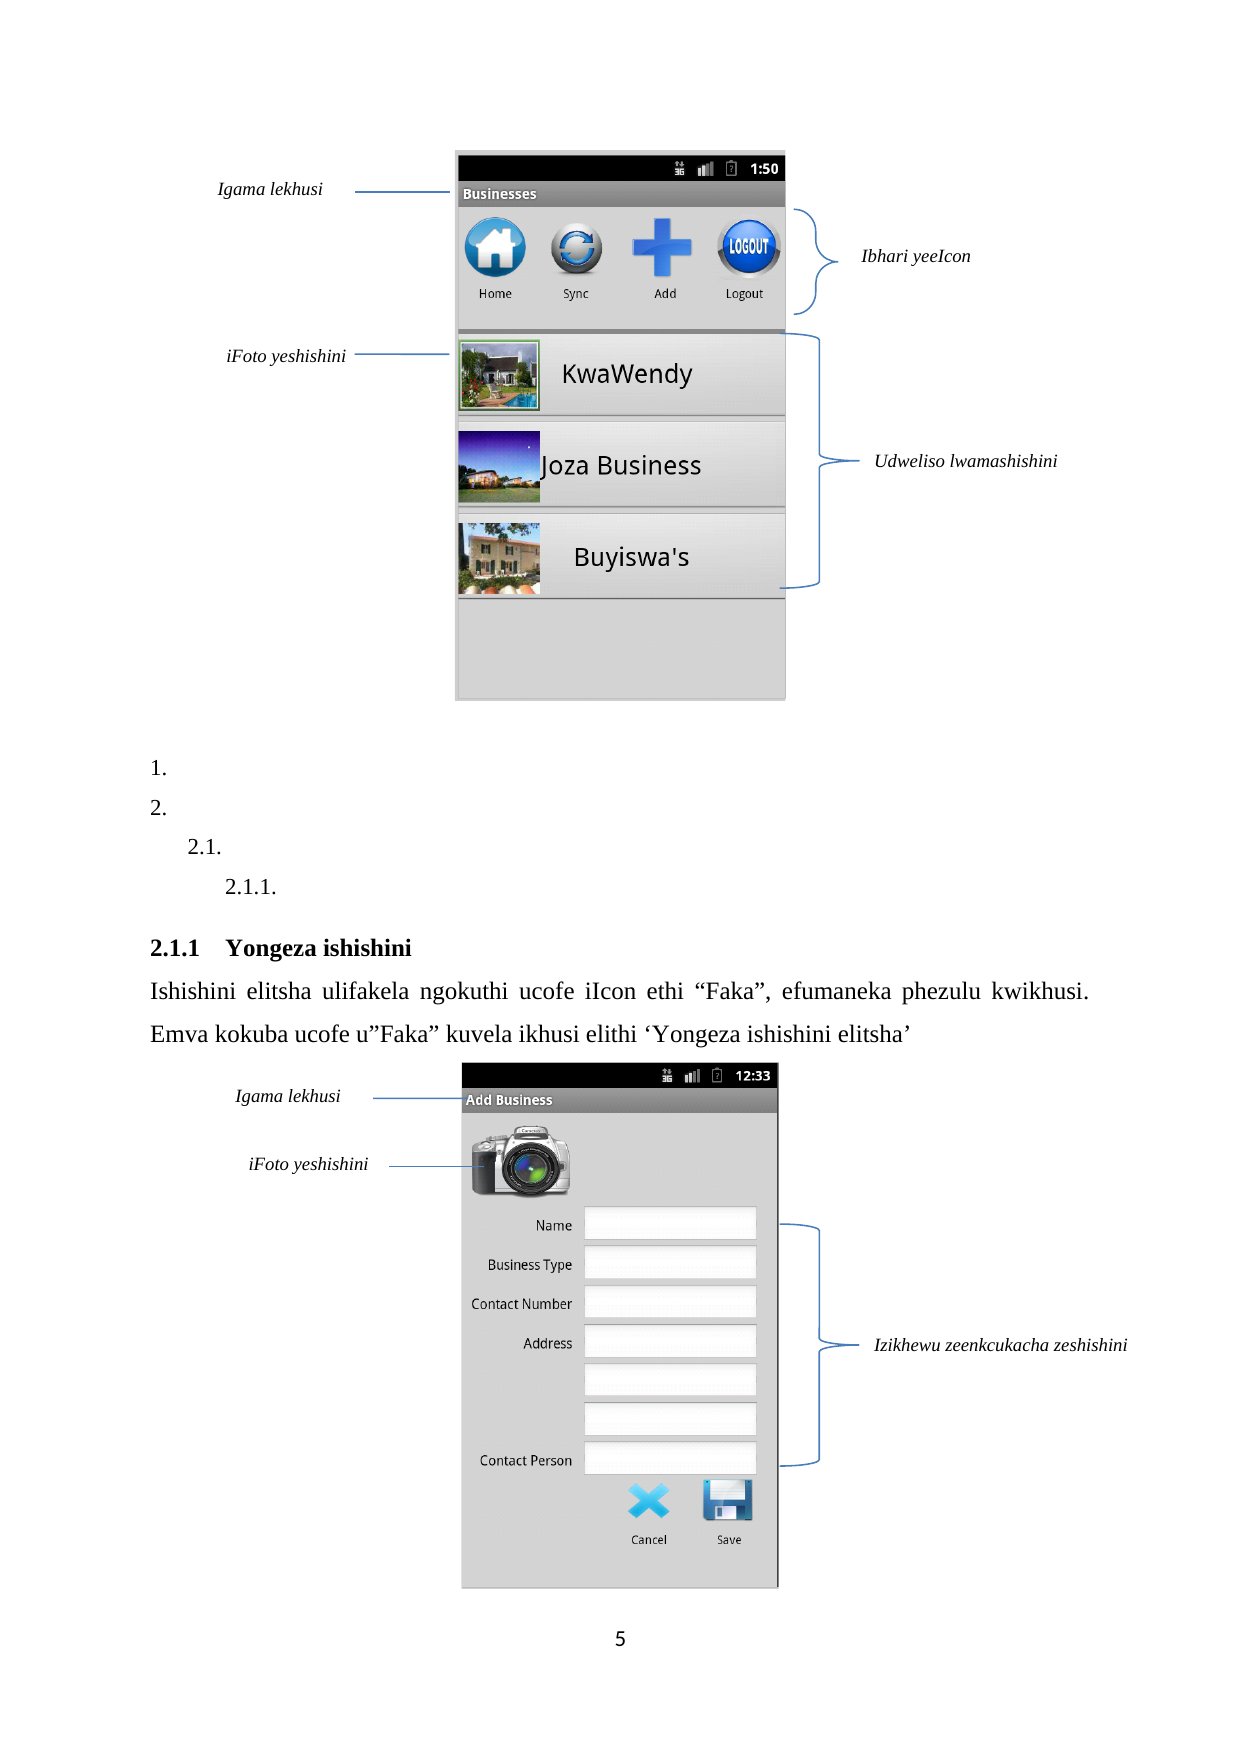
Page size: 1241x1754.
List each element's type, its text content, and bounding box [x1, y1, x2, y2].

subtitle Yongeza ishishini [150, 933, 1090, 962]
text Ishishini elitsha ulifakela ngokuthi ucofe iIcon ethi “Faka”, efumaneka phezulu kwikhusi. Emva kokuba ucofe u”Faka” kuvela ikhusi elithi ‘Yongeza ishishini elitsha’ [150, 976, 1090, 1048]
picture [461, 1062, 779, 1589]
picture [454, 150, 786, 701]
